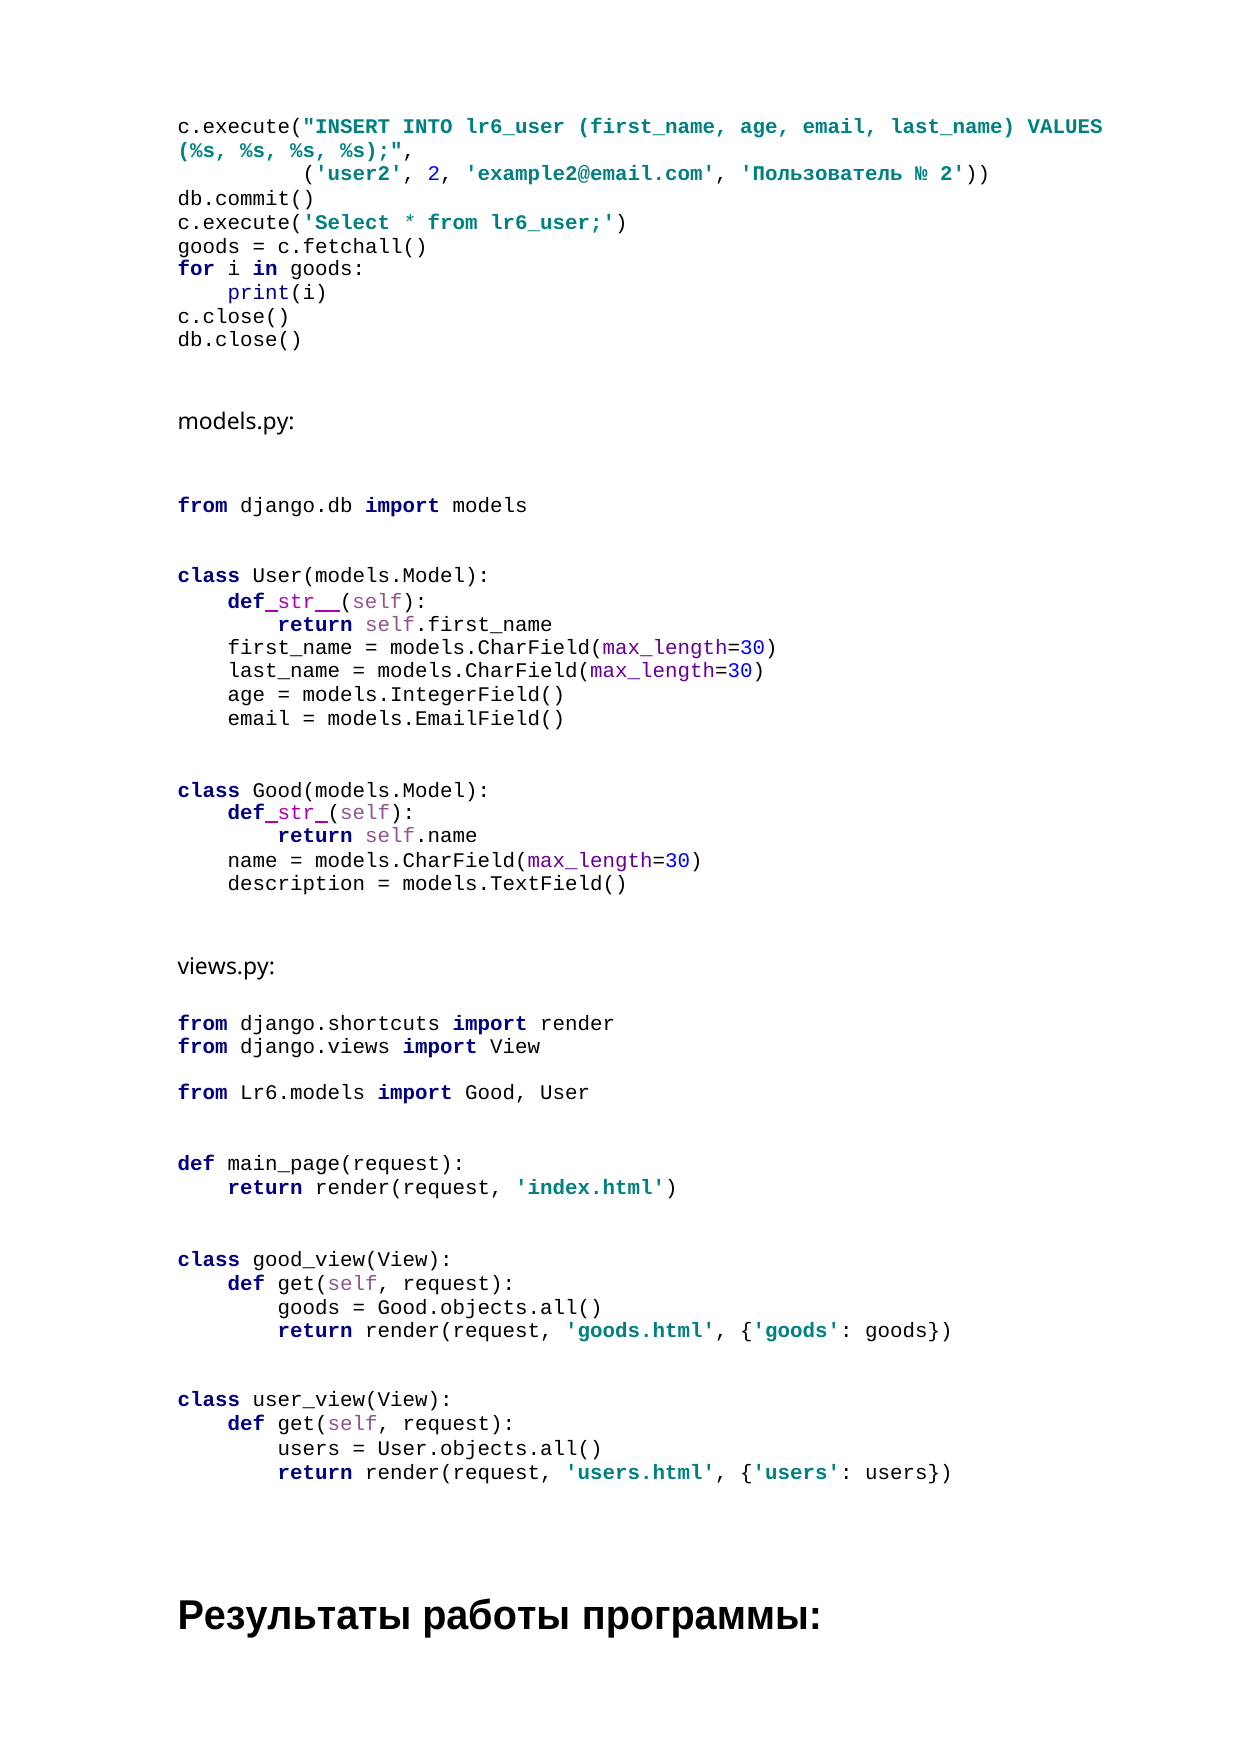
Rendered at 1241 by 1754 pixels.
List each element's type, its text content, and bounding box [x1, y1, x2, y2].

text return render(request, 'goods.html', {'goods': goods}) [277, 1319, 1215, 1342]
text models.py: [177, 405, 1215, 436]
text goods = c.fetchall() [177, 235, 1215, 258]
text return render(request, 'users.html', {'users': users}) [277, 1460, 1215, 1484]
text class user_view(View): [177, 1389, 1215, 1413]
text for i in goods: print(i) [177, 258, 366, 306]
text name = models.CharField(max_length=30) description = models.TextField() [227, 849, 704, 897]
text def str (self): [227, 589, 1215, 613]
text c.execute('Select * from lr6_user;') [177, 212, 1215, 234]
text email = models.EmailField() [227, 708, 1215, 732]
text def get(self, request): [227, 1413, 1215, 1437]
text goods = Good.objects.all() [277, 1295, 1215, 1319]
text users = User.objects.all() [277, 1437, 1215, 1460]
text ('user2', 2, 'example2@email.com', 'Пользователь № 2')) db.commit() [177, 163, 992, 211]
text class good_view(View): [177, 1248, 1215, 1271]
text class User(models.Model): [177, 566, 1215, 589]
text first_name = models.CharField(max_length=30) last_name = models.CharField(max_length=30) age = models.IntegerField() [227, 637, 779, 708]
text class Good(models.Model): [177, 778, 1215, 802]
text views.py: [177, 950, 1215, 981]
text c.close() db.close() [177, 306, 304, 353]
text def str (self): return self.name [227, 802, 479, 849]
text from django.views import View [177, 1035, 1215, 1058]
text return self.first_name [277, 613, 1215, 636]
text from Lr6.models import Good, User [177, 1082, 1215, 1106]
text from django.shortcuts import render [177, 1011, 1215, 1035]
text c.execute("INSERT INTO lr6_user (first_name, age, email, last_name) VALUES (%s, %s, %s, %s);", [177, 116, 1104, 163]
text def get(self, request): [227, 1271, 1215, 1295]
subtitle Результаты работы программы: [177, 1590, 1215, 1638]
text from django.db import models [177, 495, 1215, 518]
text return render(request, 'index.html') [227, 1177, 1215, 1201]
text def main_page(request): [177, 1153, 1215, 1177]
